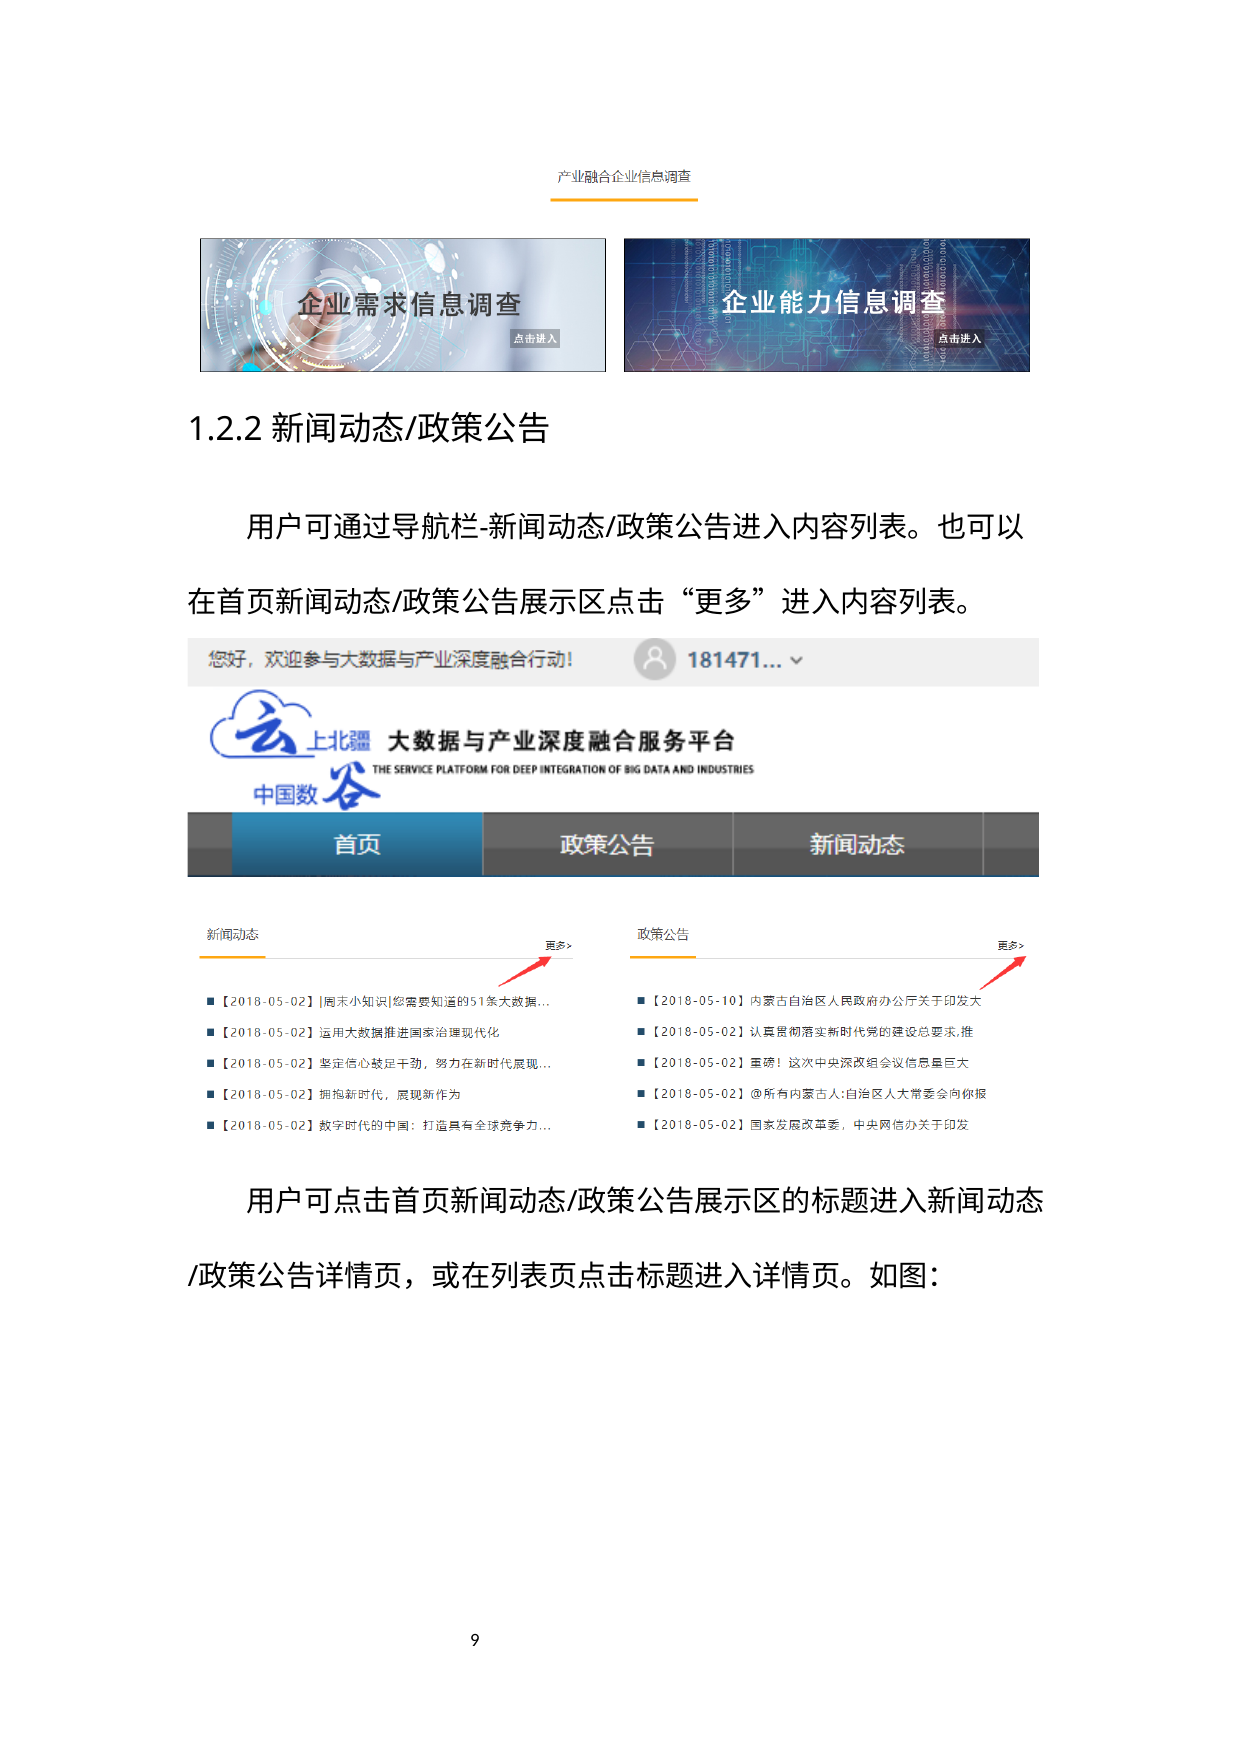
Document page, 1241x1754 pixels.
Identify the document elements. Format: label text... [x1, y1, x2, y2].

picture [187, 638, 1039, 877]
text 用户可点击首页新闻动态/政策公告展示区的标题进入新闻动态/政策公告详情页，或在列表页点击标题进入详情页。如图： [187, 1167, 1053, 1306]
text 用户可通过导航栏-新闻动态/政策公告进入内容列表。也可以在首页新闻动态/政策公告展示区点击更多进入内容列表。 [187, 493, 1053, 632]
subtitle 1.2.2 新闻动态/政策公告 [187, 393, 1053, 458]
picture [187, 902, 1052, 1132]
picture [187, 162, 1052, 380]
